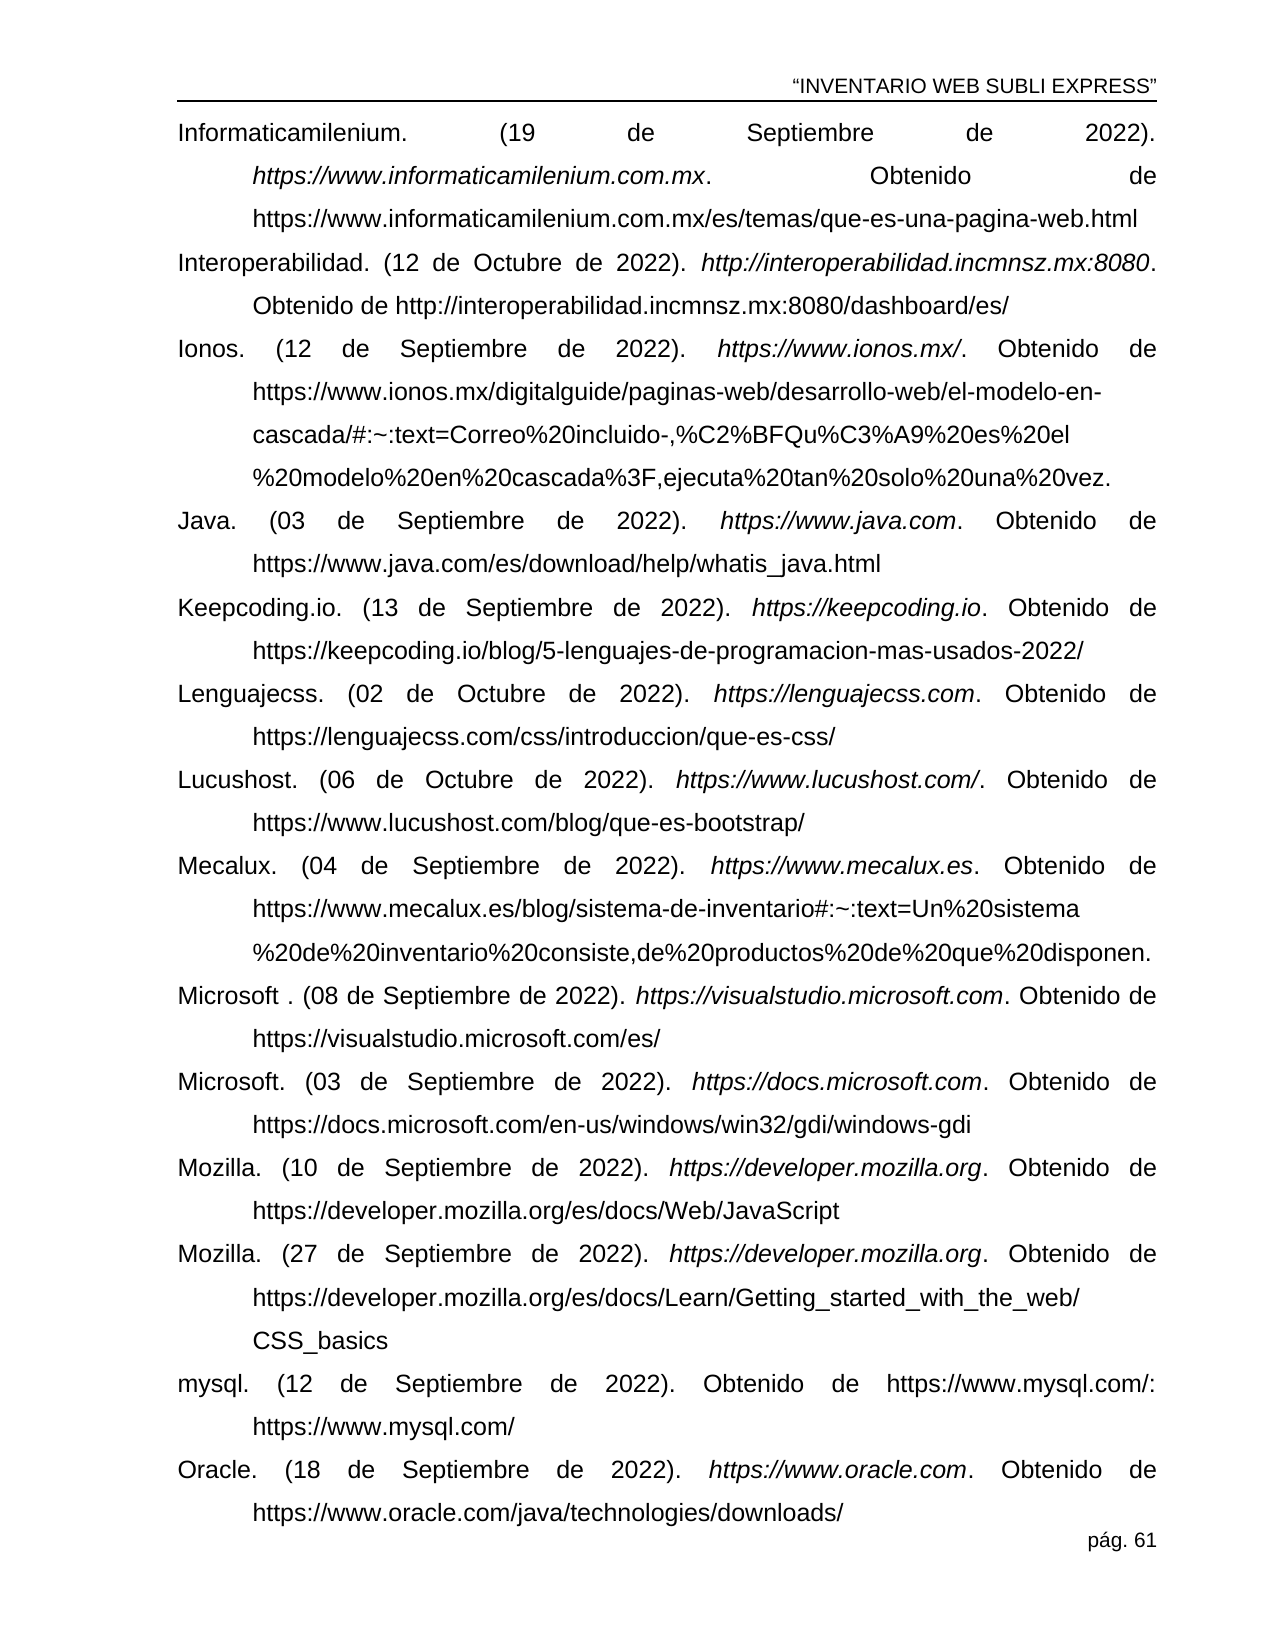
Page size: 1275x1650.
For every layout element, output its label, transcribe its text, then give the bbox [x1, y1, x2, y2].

text Mozilla. (10 de Septiembre de 2022). https://developer.mozilla.org. Obtenido de https://developer.mozilla.org/es/docs/Web/JavaScript [177, 1153, 1157, 1225]
text Microsoft . (08 de Septiembre de 2022). https://visualstudio.microsoft.com. Obtenido de https://visualstudio.microsoft.com/es/ [177, 981, 1157, 1052]
text Keepcoding.io. (13 de Septiembre de 2022). https://keepcoding.io. Obtenido de https://keepcoding.io/blog/5-lenguajes-de-programacion-mas-usados-2022/ [177, 592, 1157, 664]
text Interoperabilidad. (12 de Octubre de 2022). http://interoperabilidad.incmnsz.mx:8080. Obtenido de http://interoperabilidad.incmnsz.mx:8080/dashboard/es/ [177, 247, 1157, 319]
text Lenguajecss. (02 de Octubre de 2022). https://lenguajecss.com. Obtenido de https://lenguajecss.com/css/introduccion/que-es-css/ [177, 679, 1157, 751]
text Java. (03 de Septiembre de 2022). https://www.java.com. Obtenido de https://www.java.com/es/download/help/whatis_java.html [177, 506, 1157, 578]
text Mozilla. (27 de Septiembre de 2022). https://developer.mozilla.org. Obtenido de https://developer.mozilla.org/es/docs/Learn/Getting_started_with_the_web/CSS_basics [177, 1239, 1157, 1354]
text Ionos. (12 de Septiembre de 2022). https://www.ionos.mx/. Obtenido de https://www.ionos.mx/digitalguide/paginas-web/desarrollo-web/el-modelo-en-cascada/#:~:text=Correo%20incluido-,%C2%BFQu%C3%A9%20es%20el%20modelo%20en%20cascada%3F,ejecuta%20tan%20solo%20una%20vez. [177, 334, 1157, 492]
text Informaticamilenium. (19 de Septiembre de 2022). https://www.informaticamilenium.com.mx. Obtenido de https://www.informaticamilenium.com.mx/es/temas/que-es-una-pagina-web.html [177, 118, 1157, 233]
text Lucushost. (06 de Octubre de 2022). https://www.lucushost.com/. Obtenido de https://www.lucushost.com/blog/que-es-bootstrap/ [177, 765, 1157, 837]
text mysql. (12 de Septiembre de 2022). Obtenido de https://www.mysql.com/: https://www.mysql.com/ [177, 1369, 1157, 1441]
text Mecalux. (04 de Septiembre de 2022). https://www.mecalux.es. Obtenido de https://www.mecalux.es/blog/sistema-de-inventario#:~:text=Un%20sistema%20de%20inventario%20consiste,de%20productos%20de%20que%20disponen. [177, 851, 1157, 966]
text Microsoft. (03 de Septiembre de 2022). https://docs.microsoft.com. Obtenido de https://docs.microsoft.com/en-us/windows/win32/gdi/windows-gdi [177, 1067, 1157, 1139]
text Oracle. (18 de Septiembre de 2022). https://www.oracle.com. Obtenido de https://www.oracle.com/java/technologies/downloads/ [177, 1455, 1157, 1527]
